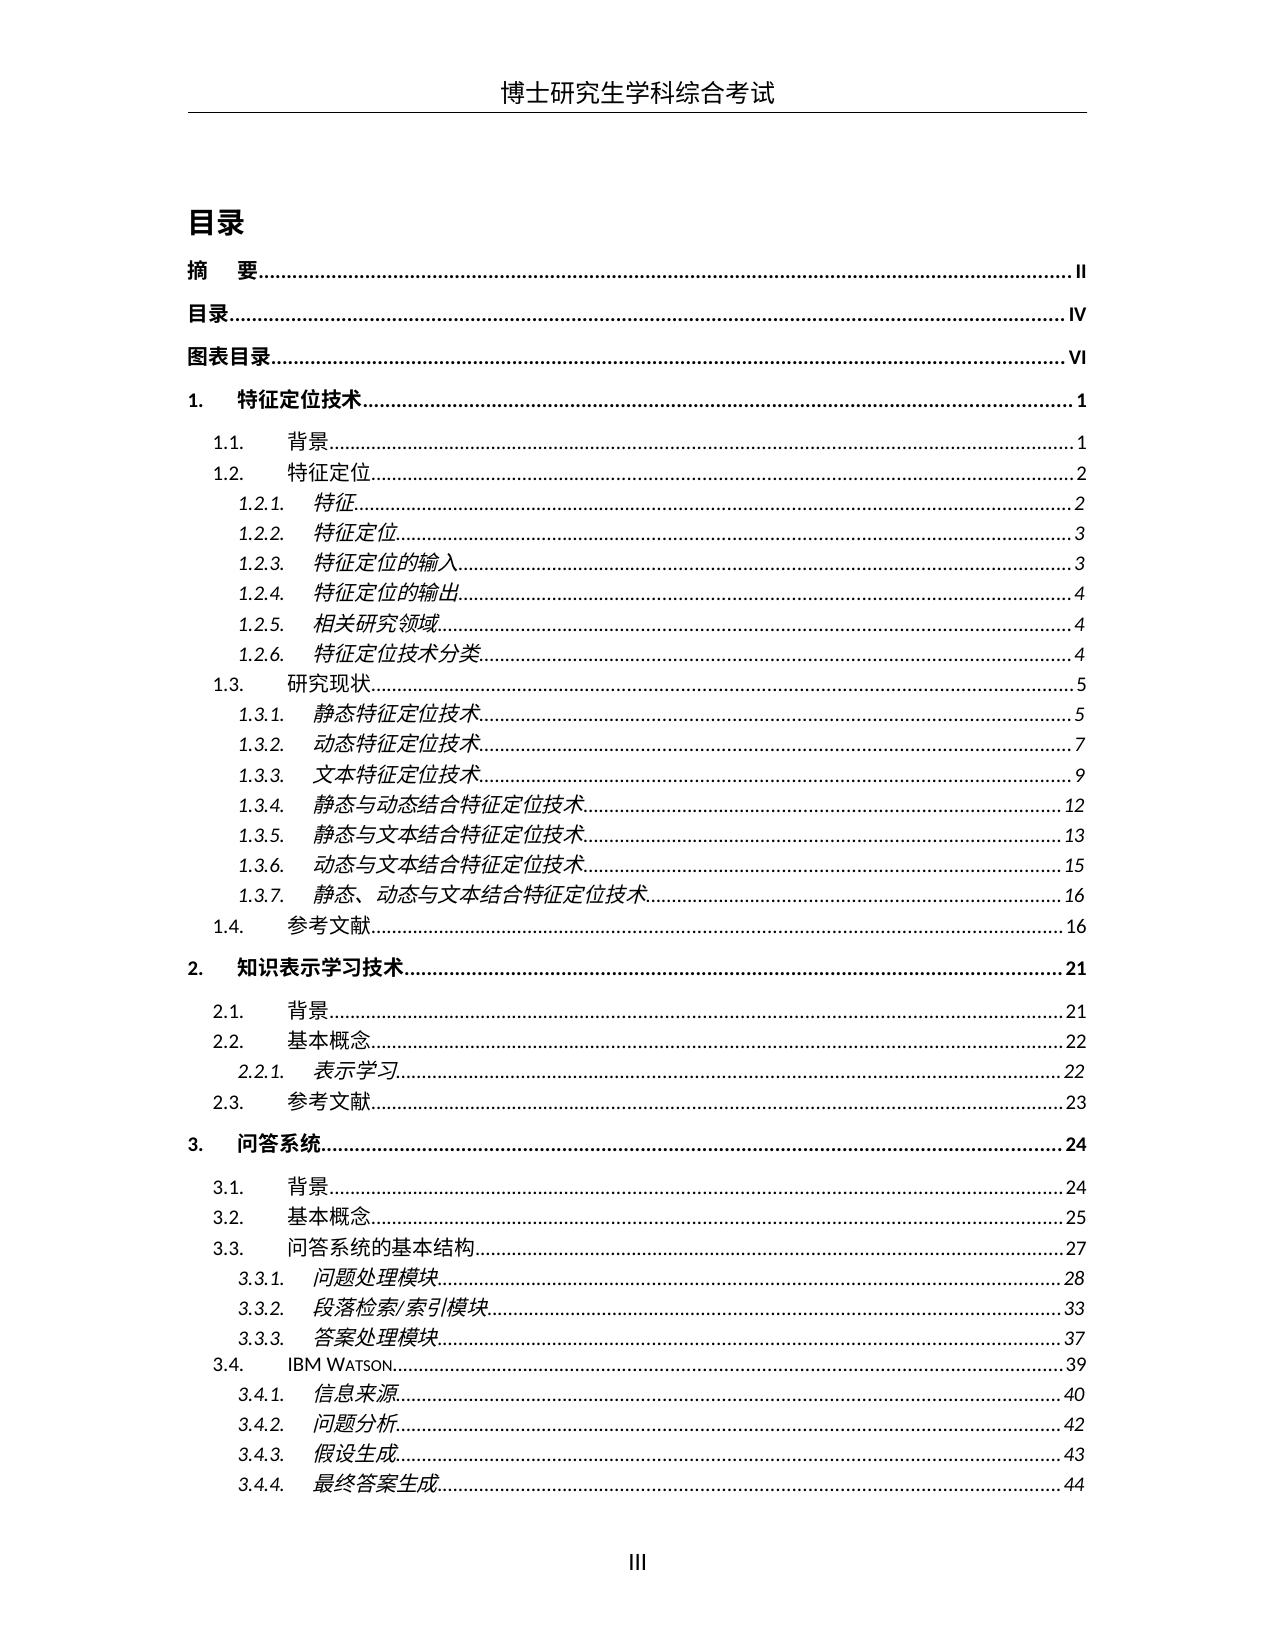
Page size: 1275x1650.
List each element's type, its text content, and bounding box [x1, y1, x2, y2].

text 1.3. 研究现状 5 [212, 667, 1087, 697]
text 1.2.3. 特征定位的输入 3 [237, 546, 1087, 577]
text 1.3.1. 静态特征定位技术 5 [237, 697, 1087, 728]
text 3.3. 问答系统的基本结构 27 [212, 1231, 1087, 1261]
text 1.2.5. 相关研究领域 4 [237, 607, 1087, 637]
text 2.2. 基本概念 22 [212, 1024, 1087, 1055]
text 1.3.6. 动态与文本结合特征定位技术 15 [237, 848, 1087, 879]
text 1.2. 特征定位 2 [212, 456, 1087, 486]
text 3.4.1. 信息来源 40 [237, 1377, 1087, 1407]
text 3.3.3. 答案处理模块 37 [237, 1321, 1087, 1352]
text 1.3.4. 静态与动态结合特征定位技术 12 [237, 788, 1087, 818]
text 图表目录 VI [187, 340, 1087, 370]
text 1.1. 背景 1 [212, 426, 1087, 456]
text 1.3.3. 文本特征定位技术 9 [237, 758, 1087, 788]
text 2.1. 背景 21 [212, 994, 1087, 1024]
text 2.2.1. 表示学习 22 [237, 1055, 1087, 1085]
text 3.2. 基本概念 25 [212, 1201, 1087, 1231]
text 2. 知识表示学习技术 21 [187, 952, 1087, 982]
text 1.3.7. 静态、动态与文本结合特征定位技术 16 [237, 879, 1087, 909]
text 摘 要 II [187, 255, 1087, 285]
text 1.3.2. 动态特征定位技术 7 [237, 728, 1087, 758]
text 1. 特征定位技术 1 [187, 383, 1087, 413]
text 1.2.1. 特征 2 [237, 486, 1087, 516]
text 1.2.2. 特征定位 3 [237, 516, 1087, 546]
text 3.3.1. 问题处理模块 28 [237, 1261, 1087, 1291]
text 1.4. 参考文献 16 [212, 909, 1087, 939]
text 3. 问答系统 24 [187, 1128, 1087, 1158]
text 1.2.6. 特征定位技术分类 4 [237, 637, 1087, 667]
text 3.1. 背景 24 [212, 1170, 1087, 1201]
text 2.3. 参考文献 23 [212, 1085, 1087, 1115]
text 3.4.3. 假设生成 43 [237, 1437, 1087, 1468]
text 1.3.5. 静态与文本结合特征定位技术 13 [237, 818, 1087, 848]
text 目录 IV [187, 297, 1087, 328]
text 3.3.2. 段落检索/索引模块 33 [237, 1291, 1087, 1321]
text 3.4.2. 问题分析 42 [237, 1407, 1087, 1437]
subtitle 目录 [187, 200, 1087, 242]
text 3.4.4. 最终答案生成 44 [237, 1468, 1087, 1498]
text 3.4. IBM Watson 39 [212, 1352, 1087, 1377]
text 1.2.4. 特征定位的输出 4 [237, 577, 1087, 607]
